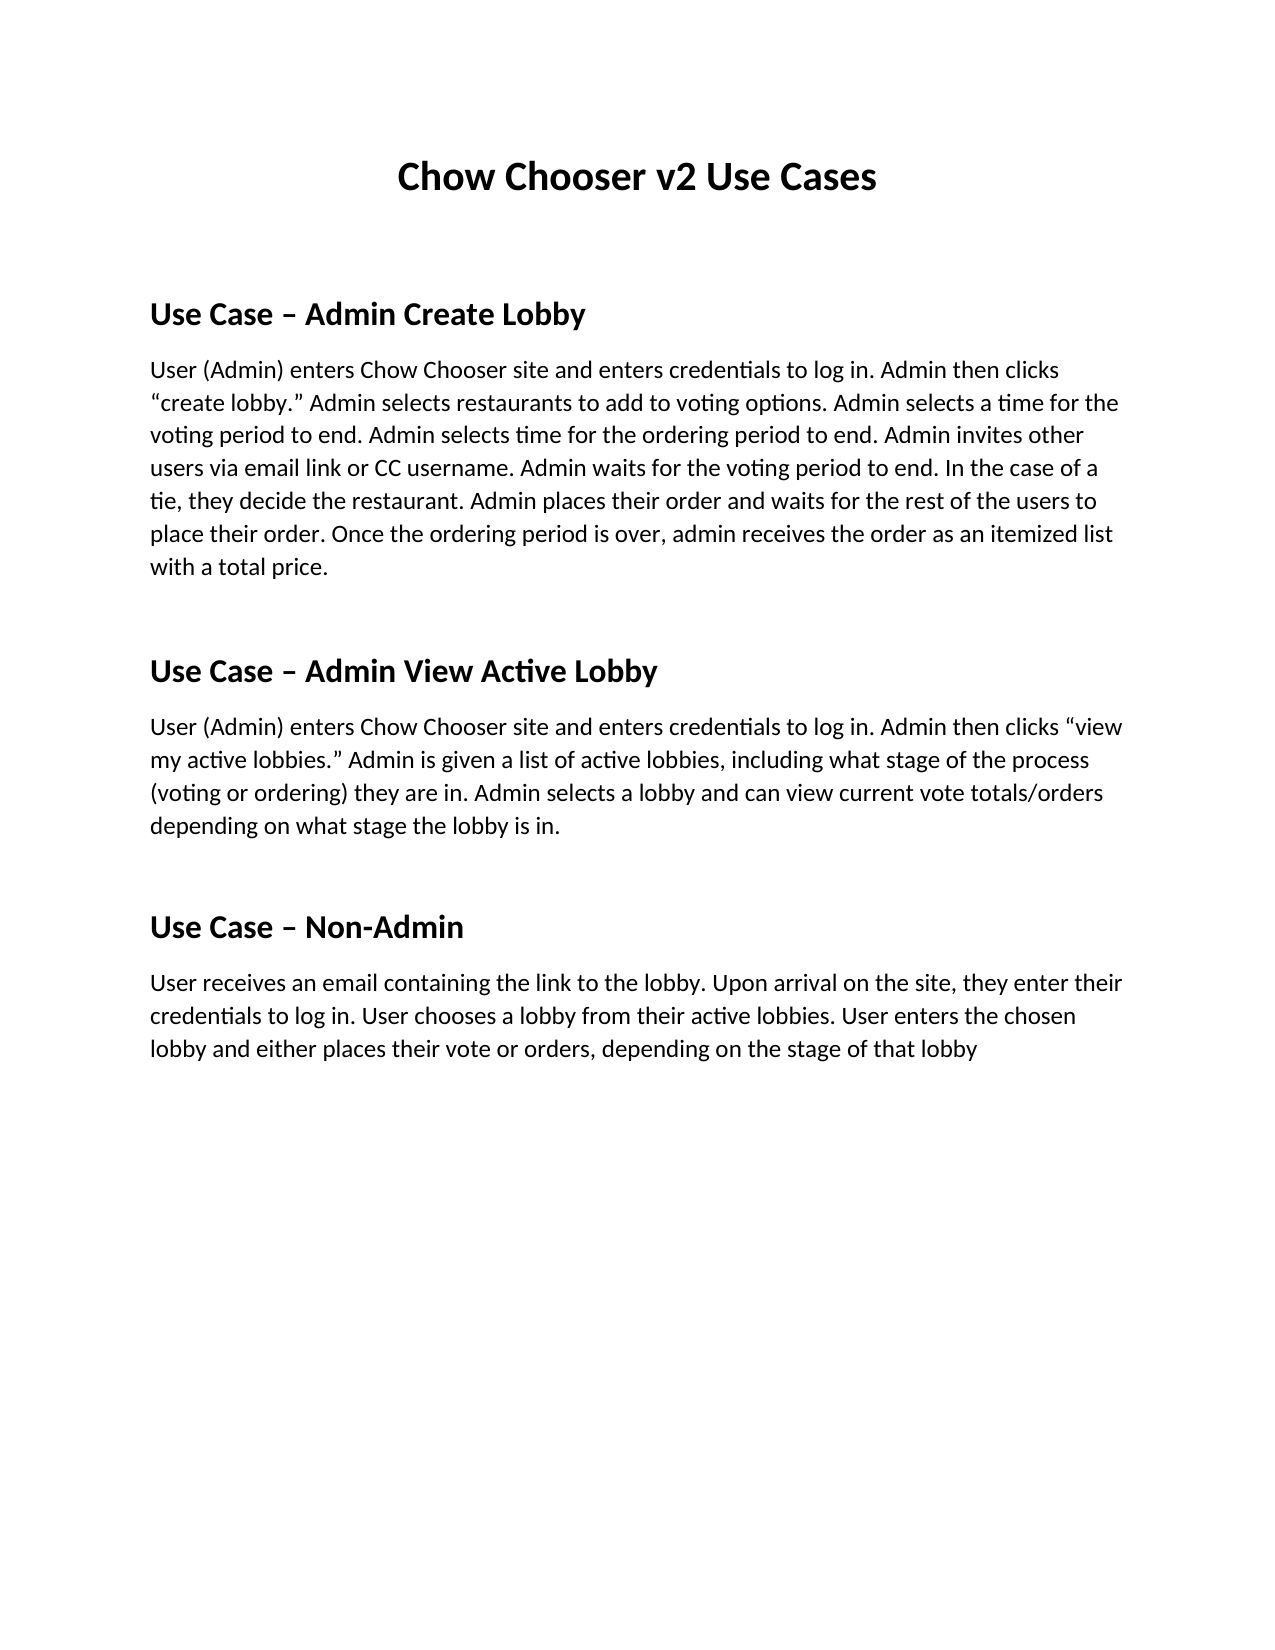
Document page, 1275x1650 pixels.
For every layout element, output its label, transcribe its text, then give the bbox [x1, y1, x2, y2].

text Chow Chooser v2 Use Cases [150, 150, 1125, 201]
text Use Case – Admin Create Lobby [150, 293, 1125, 334]
text User receives an email containing the link to the lobby. Upon arrival on the site, they enter their credentials to log in. User chooses a lobby from their active lobbies. User enters the chosen lobby and either places their vote or orders, depending on the stage of that lobby [150, 967, 1125, 1063]
text User (Admin) enters Chow Chooser site and enters credentials to log in. Admin then clicks “create lobby.” Admin selects restaurants to add to voting options. Admin selects a time for the voting period to end. Admin selects time for the ordering period to end. Admin invites other users via email link or CC username. Admin waits for the voting period to end. In the case of a tie, they decide the restaurant. Admin places their order and waits for the rest of the users to place their order. Once the ordering period is over, admin receives the order as an itemized list with a total price. [150, 354, 1125, 582]
text Use Case – Admin View Active Lobby [150, 650, 1125, 691]
text User (Admin) enters Chow Chooser site and enters credentials to log in. Admin then clicks “view my active lobbies.” Admin is given a list of active lobbies, including what stage of the process (voting or ordering) they are in. Admin selects a lobby and can view current vote totals/orders depending on what stage the lobby is in. [150, 711, 1125, 840]
text Use Case – Non-Admin [150, 906, 1125, 947]
